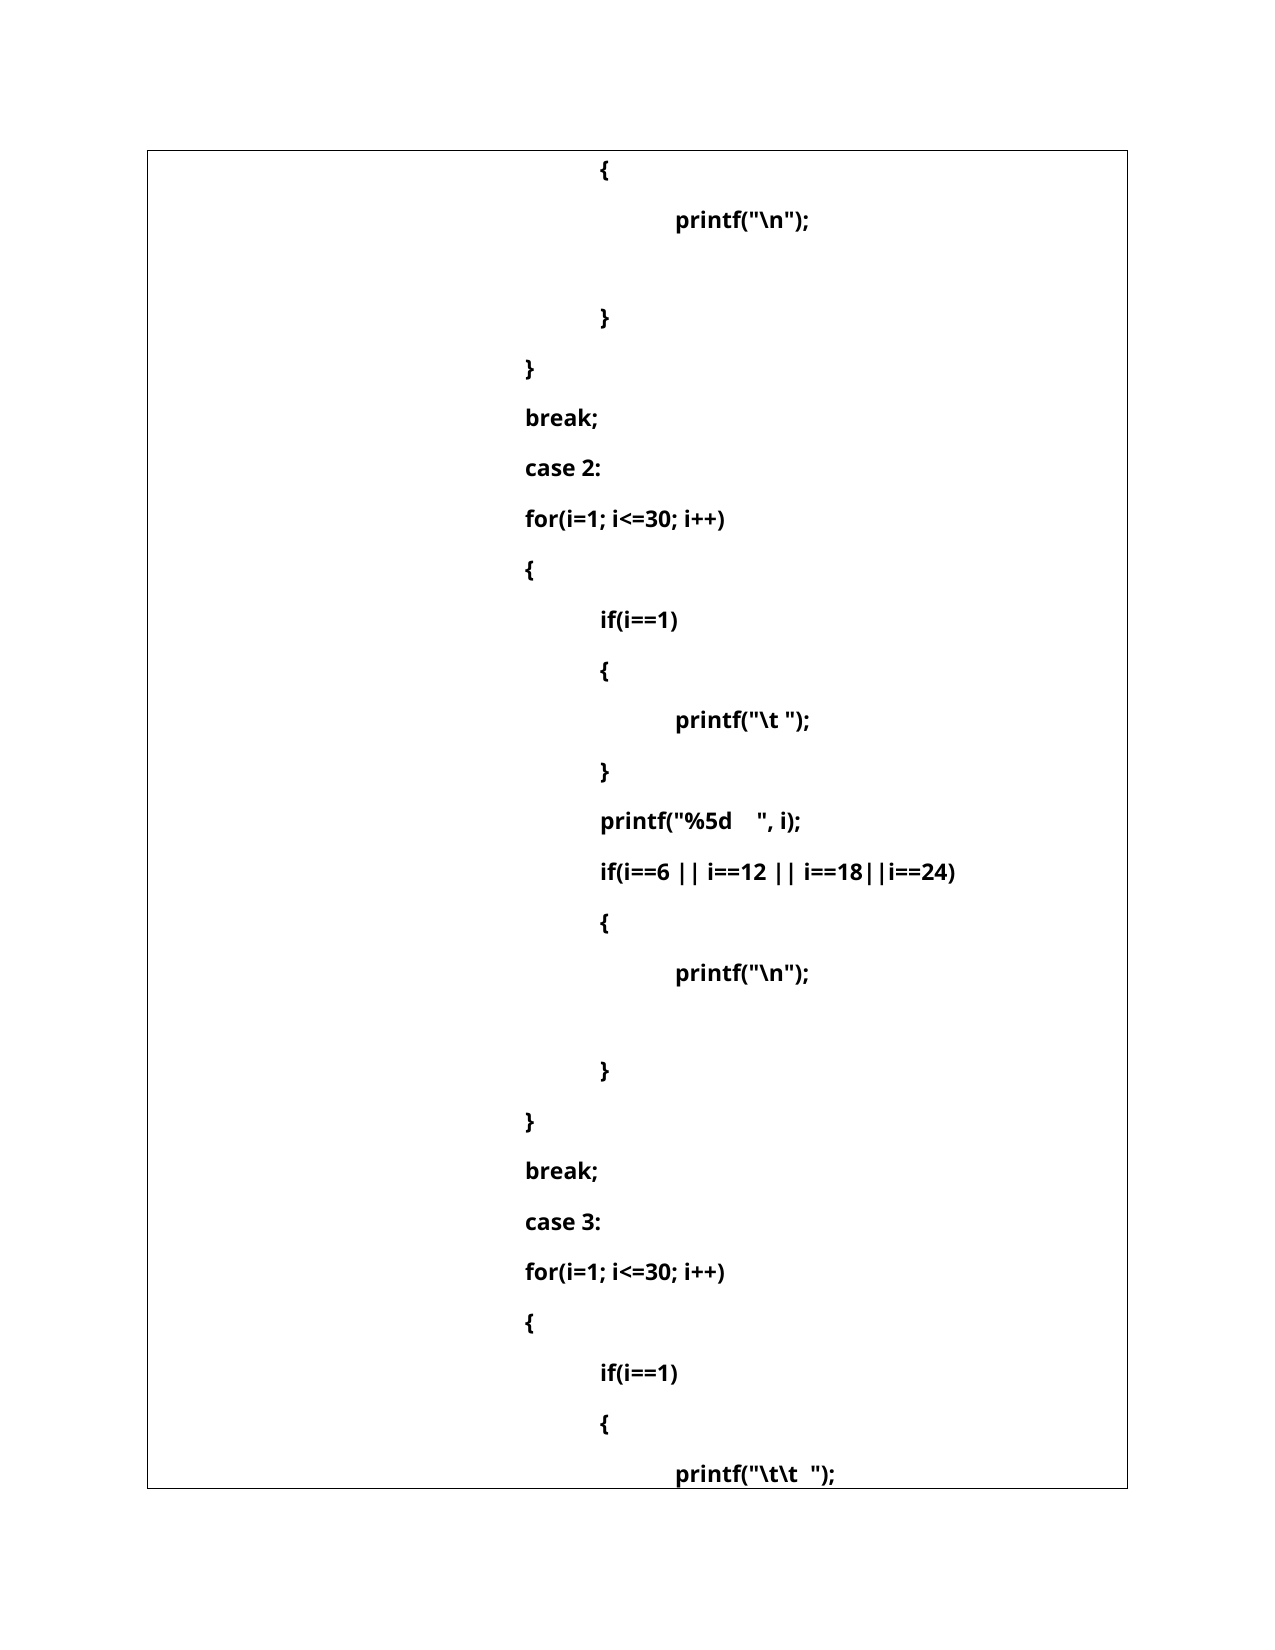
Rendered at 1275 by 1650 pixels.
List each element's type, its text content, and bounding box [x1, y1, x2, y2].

text if(i==6 || i==12 || i==18||i==24) [148, 853, 1127, 887]
text { [148, 151, 1127, 184]
text } [148, 298, 1127, 332]
text for(i=1; i<=30; i++) [148, 500, 1127, 534]
text printf("%5d ", i); [148, 802, 1127, 837]
text printf("\n"); [148, 953, 1127, 988]
text for(i=1; i<=30; i++) [148, 1253, 1127, 1287]
text { [148, 1404, 1127, 1438]
text if(i==1) [148, 1353, 1127, 1388]
text { [148, 903, 1127, 937]
text case 3: [148, 1202, 1127, 1237]
text } [148, 1051, 1127, 1085]
text case 2: [148, 449, 1127, 484]
text { [148, 550, 1127, 584]
text printf("\t\t "); [148, 1454, 1127, 1488]
text } [148, 348, 1127, 383]
text printf("\n"); [148, 200, 1127, 235]
text break; [148, 399, 1127, 433]
text { [148, 651, 1127, 685]
text { [148, 1303, 1127, 1337]
text } [148, 752, 1127, 786]
text break; [148, 1152, 1127, 1186]
text printf("\t "); [148, 701, 1127, 736]
text } [148, 1101, 1127, 1136]
text if(i==1) [148, 601, 1127, 635]
